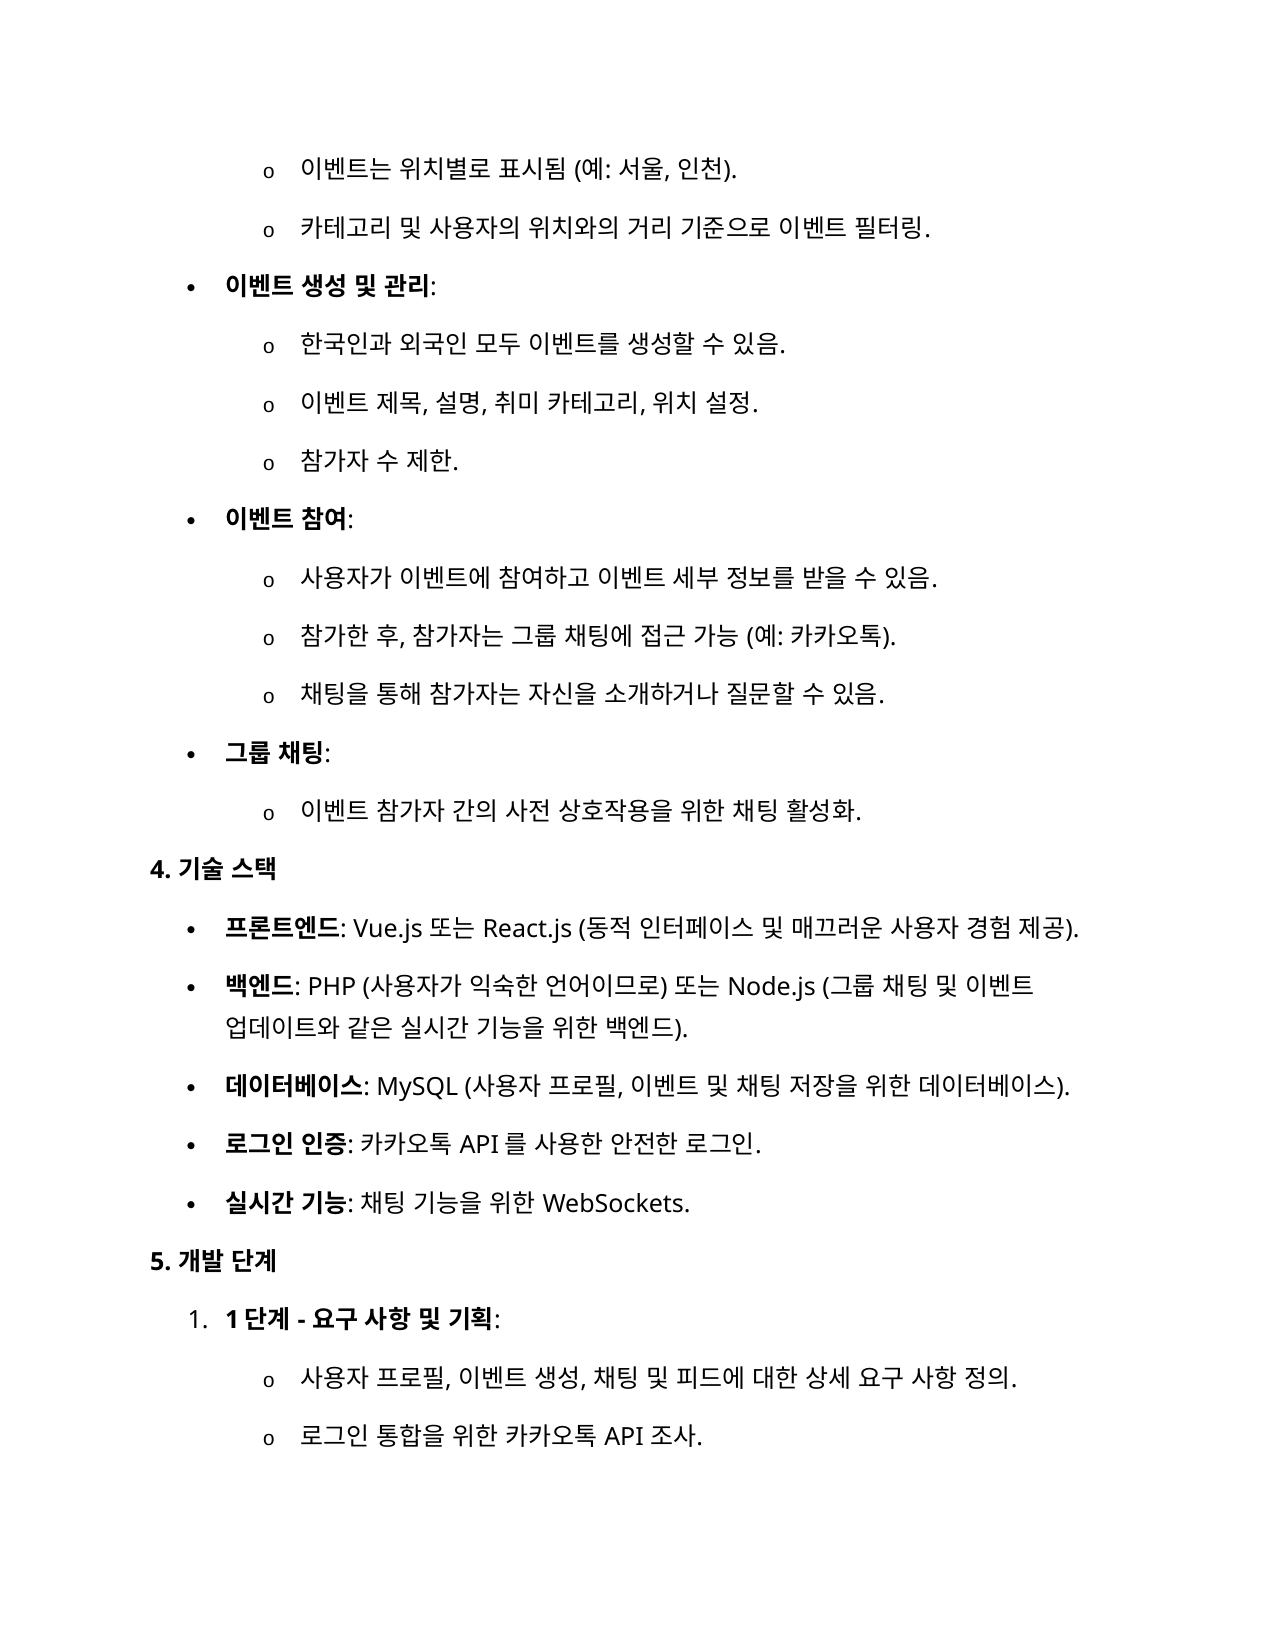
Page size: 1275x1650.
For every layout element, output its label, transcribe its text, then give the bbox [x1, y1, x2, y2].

list 이벤트 참가자 간의 사전 상호작용을 위한 채팅 활성화. [262, 792, 1125, 828]
list 1단계 - 요구 사항 및 기획: [187, 1300, 1125, 1336]
list 사용자 프로필, 이벤트 생성, 채팅 및 피드에 대한 상세 요구 사항 정의. [262, 1358, 1125, 1394]
list 카테고리 및 사용자의 위치와의 거리 기준으로 이벤트 필터링. [262, 208, 1125, 244]
list 로그인 인증: 카카오톡 API를 사용한 안전한 로그인. [187, 1125, 1125, 1161]
list 이벤트 제목, 설명, 취미 카테고리, 위치 설정. [262, 383, 1125, 419]
list 데이터베이스: MySQL (사용자 프로필, 이벤트 및 채팅 저장을 위한 데이터베이스). [187, 1067, 1125, 1103]
list 프론트엔드: Vue.js 또는 React.js (동적 인터페이스 및 매끄러운 사용자 경험 제공). [187, 908, 1125, 944]
list 백엔드: PHP (사용자가 익숙한 언어이므로) 또는 Node.js (그룹 채팅 및 이벤트 업데이트와 같은 실시간 기능을 위한 백엔드). [187, 967, 1125, 1044]
list 그룹 채팅: [187, 733, 1125, 769]
list 채팅을 통해 참가자는 자신을 소개하거나 질문할 수 있음. [262, 675, 1125, 711]
list 참가한 후, 참가자는 그룹 채팅에 접근 가능 (예: 카카오톡). [262, 617, 1125, 653]
list 참가자 수 제한. [262, 442, 1125, 478]
list 이벤트 생성 및 관리: [187, 267, 1125, 303]
list 이벤트는 위치별로 표시됨 (예: 서울, 인천). [262, 150, 1125, 186]
list 한국인과 외국인 모두 이벤트를 생성할 수 있음. [262, 325, 1125, 361]
list 로그인 통합을 위한 카카오톡 API 조사. [262, 1417, 1125, 1453]
list 이벤트 참여: [187, 500, 1125, 536]
text 4. 기술 스택 [150, 850, 1125, 886]
list 실시간 기능: 채팅 기능을 위한 WebSockets. [187, 1183, 1125, 1219]
list 사용자가 이벤트에 참여하고 이벤트 세부 정보를 받을 수 있음. [262, 558, 1125, 594]
text 5. 개발 단계 [150, 1242, 1125, 1278]
